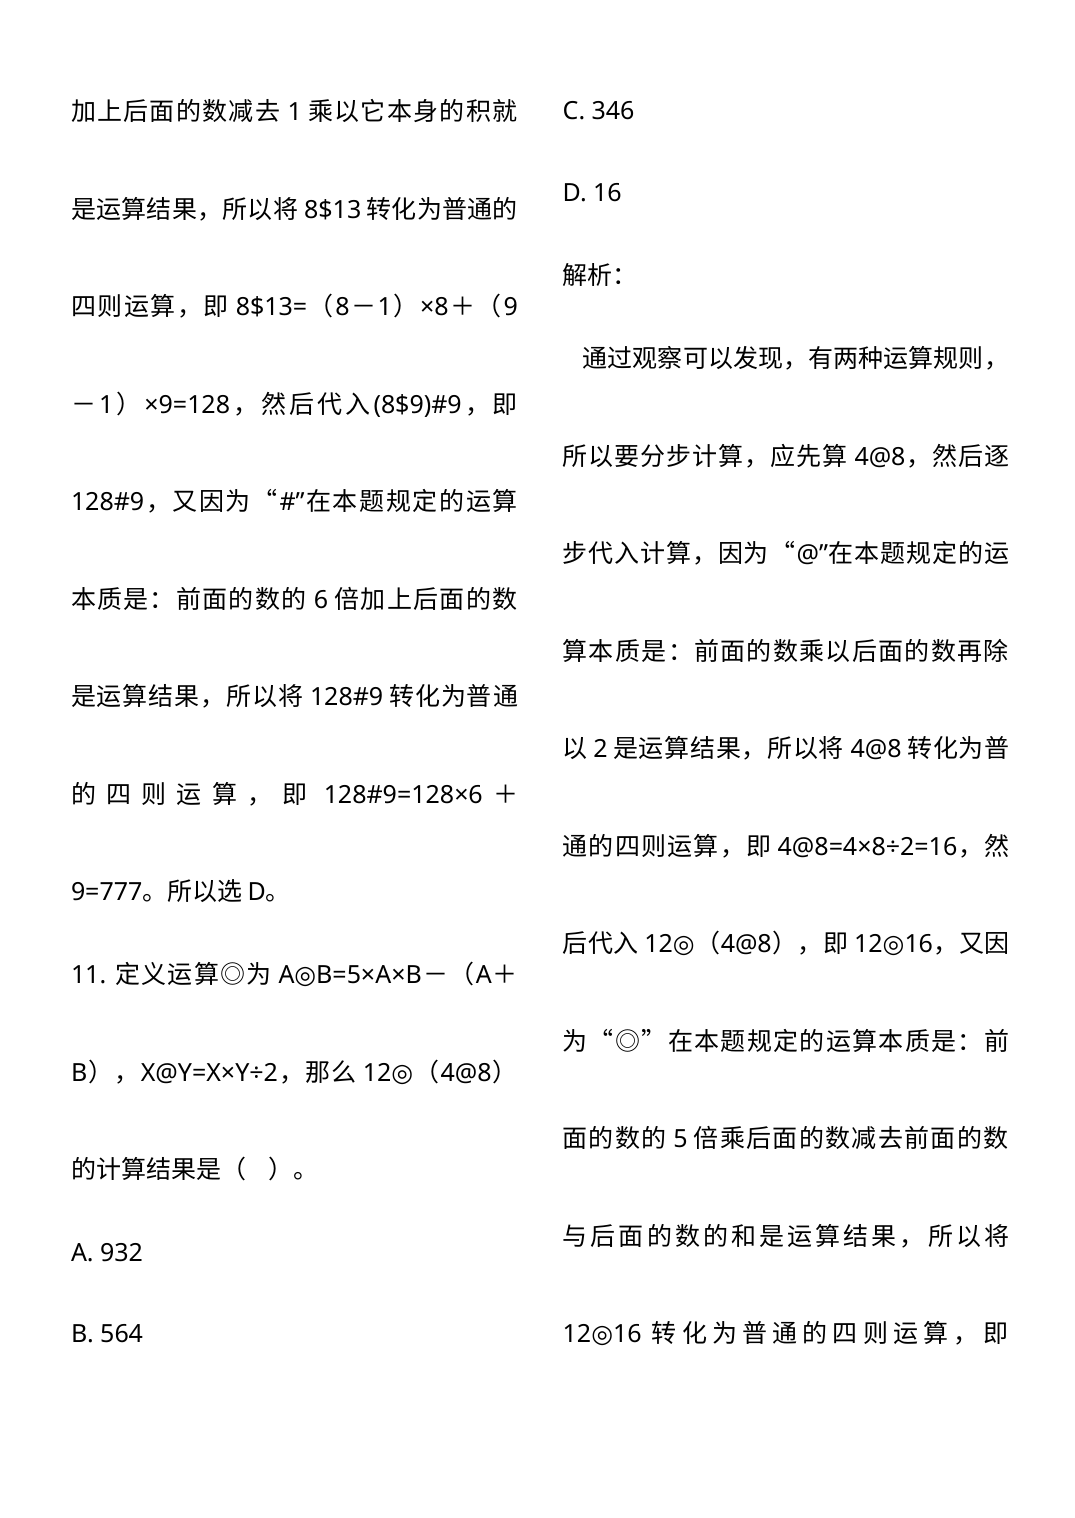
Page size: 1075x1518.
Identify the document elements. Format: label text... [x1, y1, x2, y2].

text 解析： [562, 241, 1010, 306]
text D. 16 [562, 159, 1010, 224]
text 11. 定义运算◎为A◎B=5×A×B－（A＋B），X@Y=X×Y÷2，那么12◎（4@8）的计算结果是（ ）。 [71, 941, 518, 1201]
text B. 564 [71, 1301, 518, 1366]
text A. 932 [71, 1219, 518, 1284]
text C. 346 [562, 77, 1010, 142]
